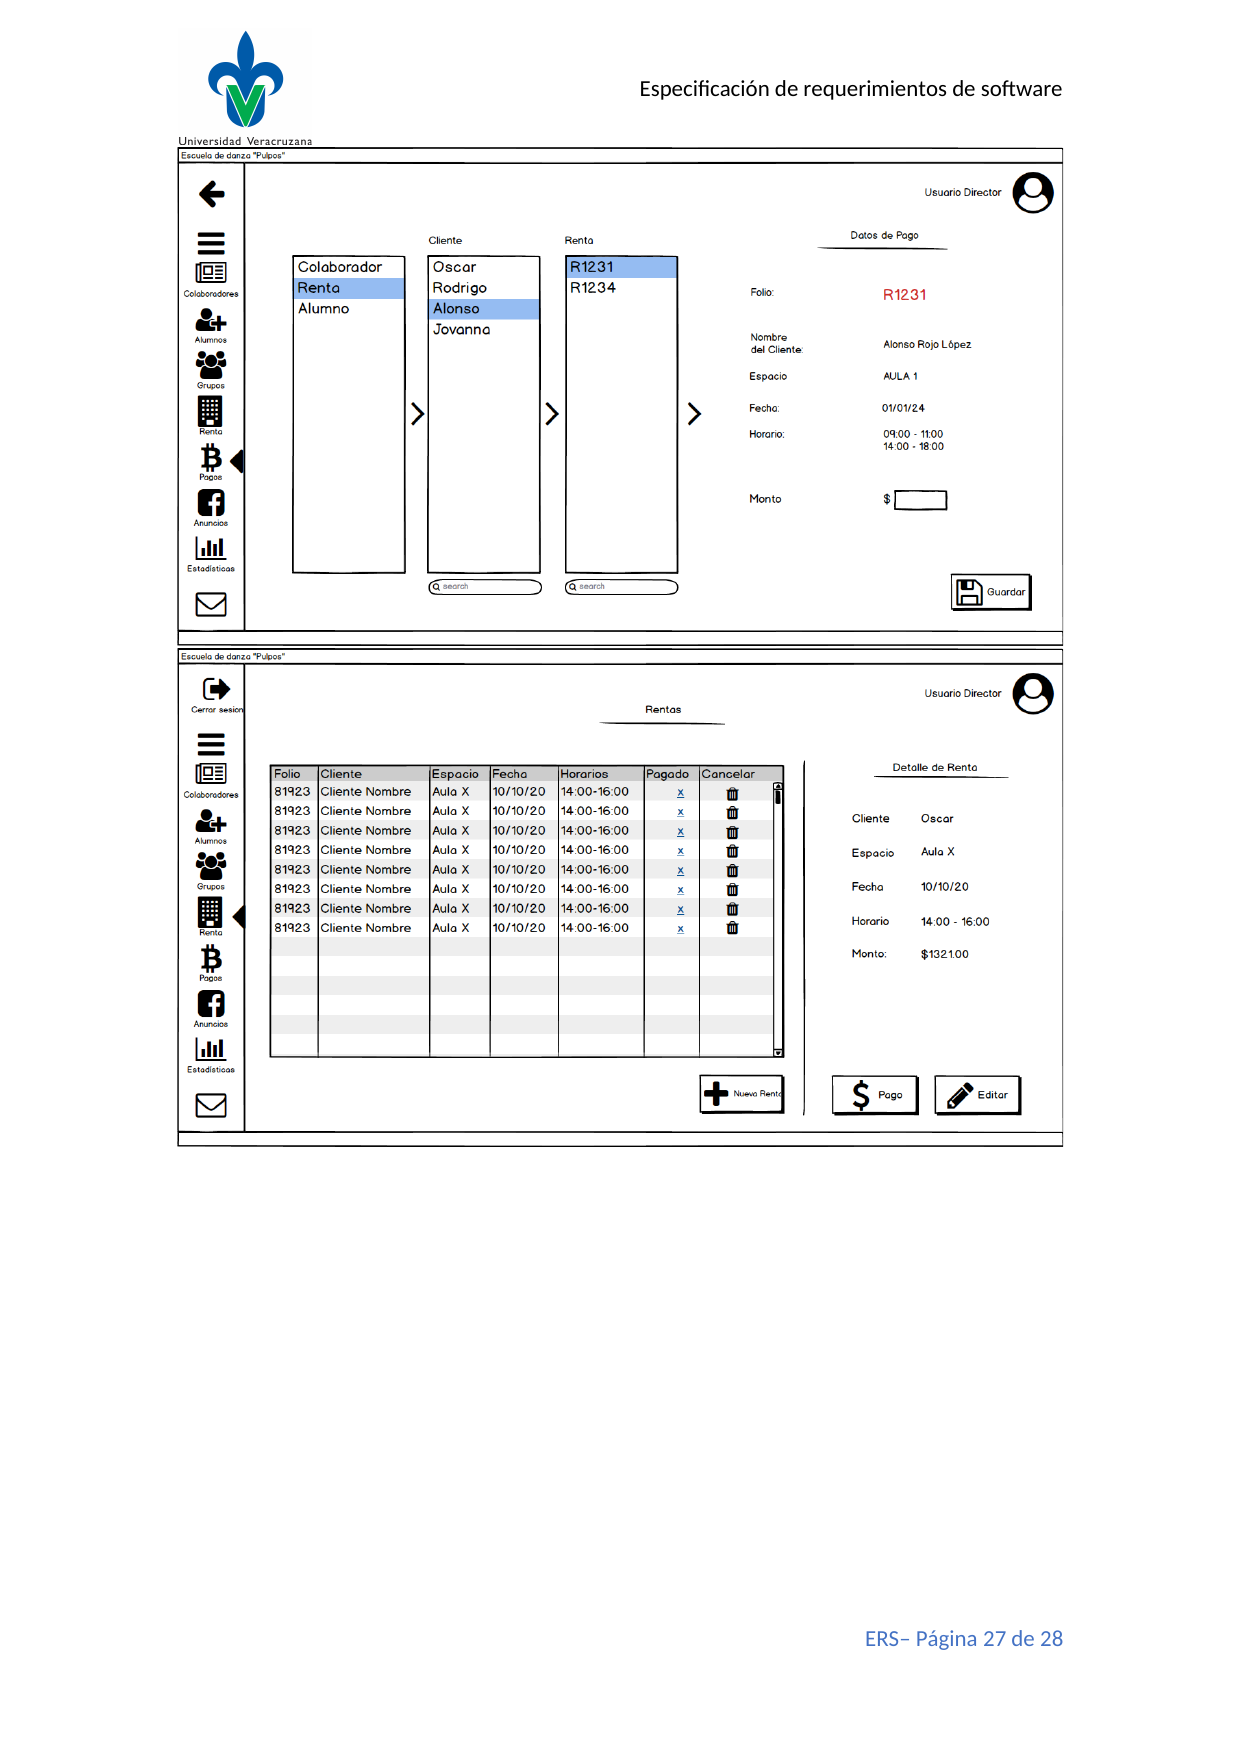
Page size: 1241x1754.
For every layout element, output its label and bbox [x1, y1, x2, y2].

picture [177, 147, 1064, 646]
picture [177, 28, 312, 144]
picture [177, 648, 1064, 1147]
